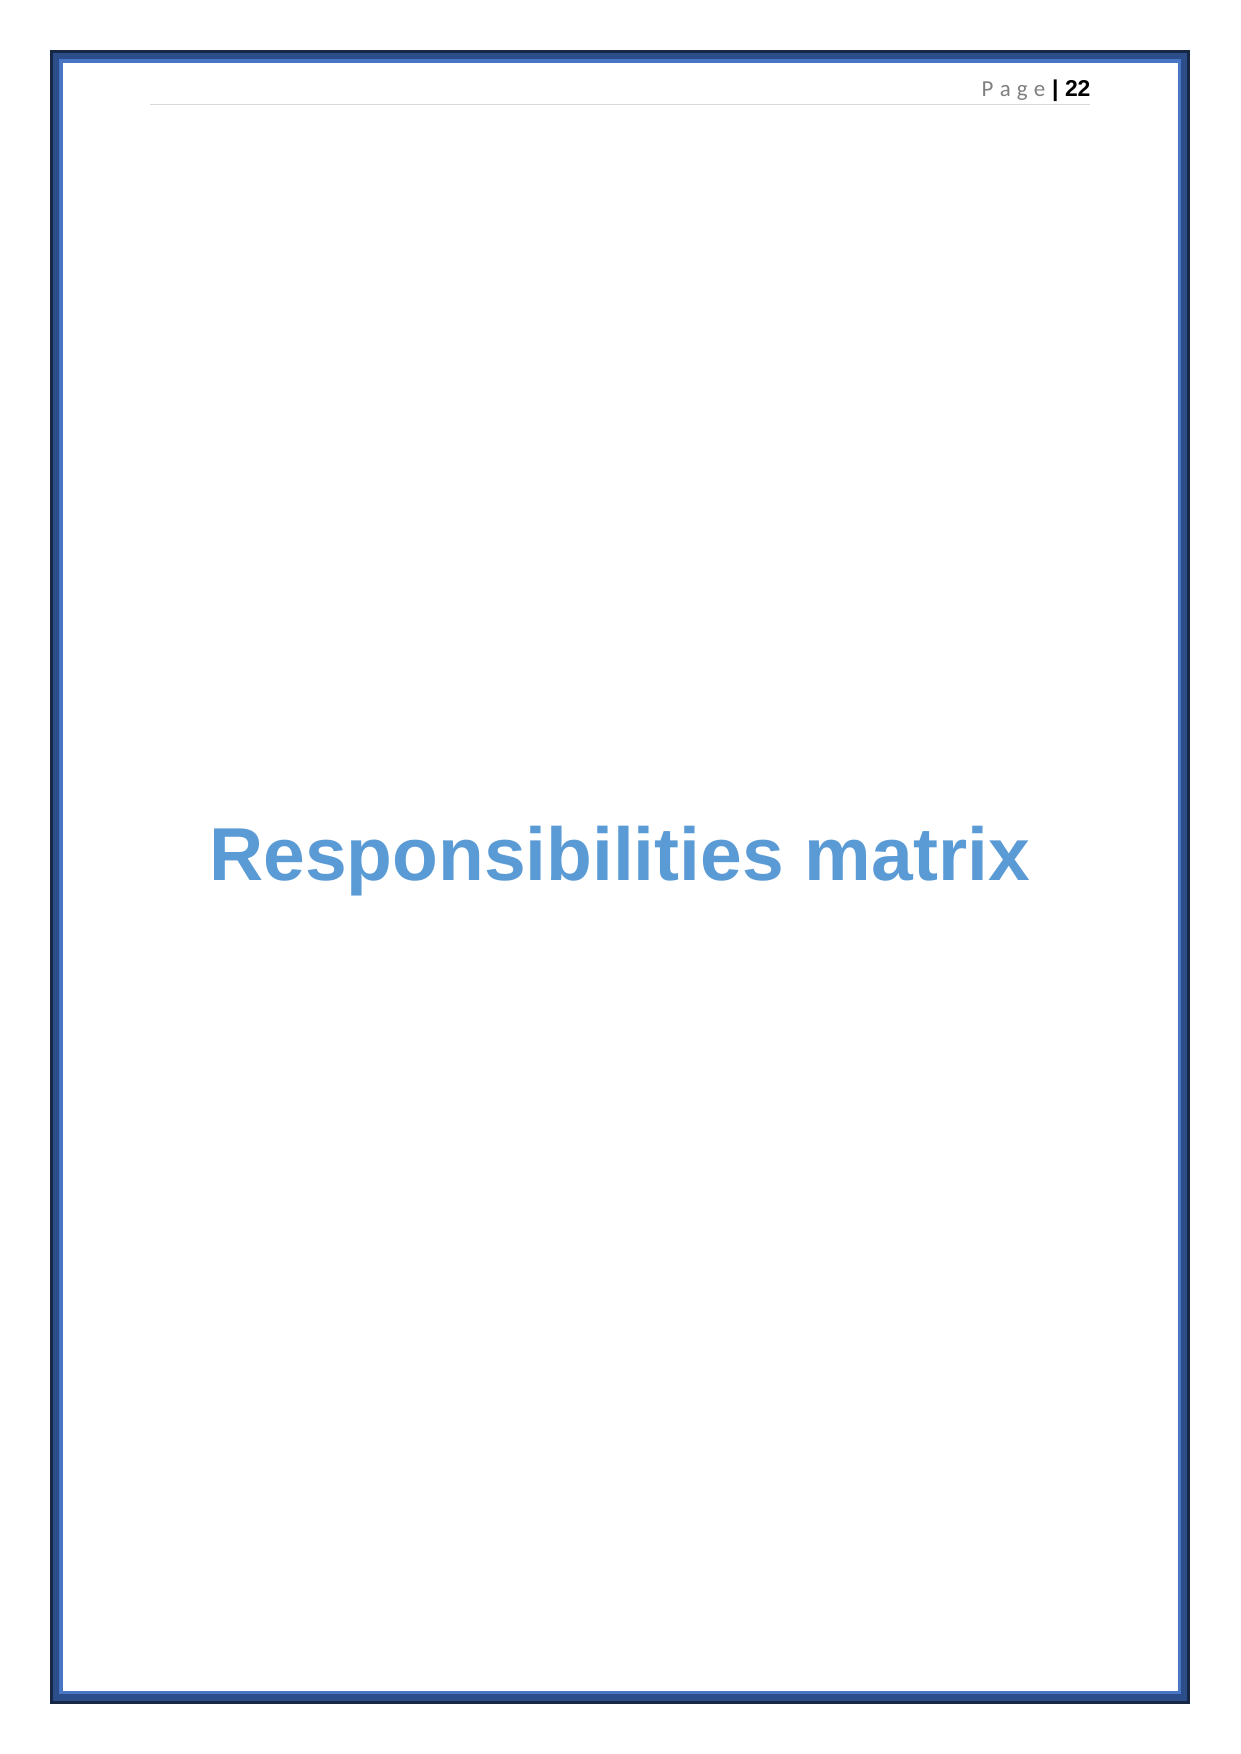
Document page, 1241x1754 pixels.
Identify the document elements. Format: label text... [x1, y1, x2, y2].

text Responsibilities matrix [150, 810, 1090, 896]
